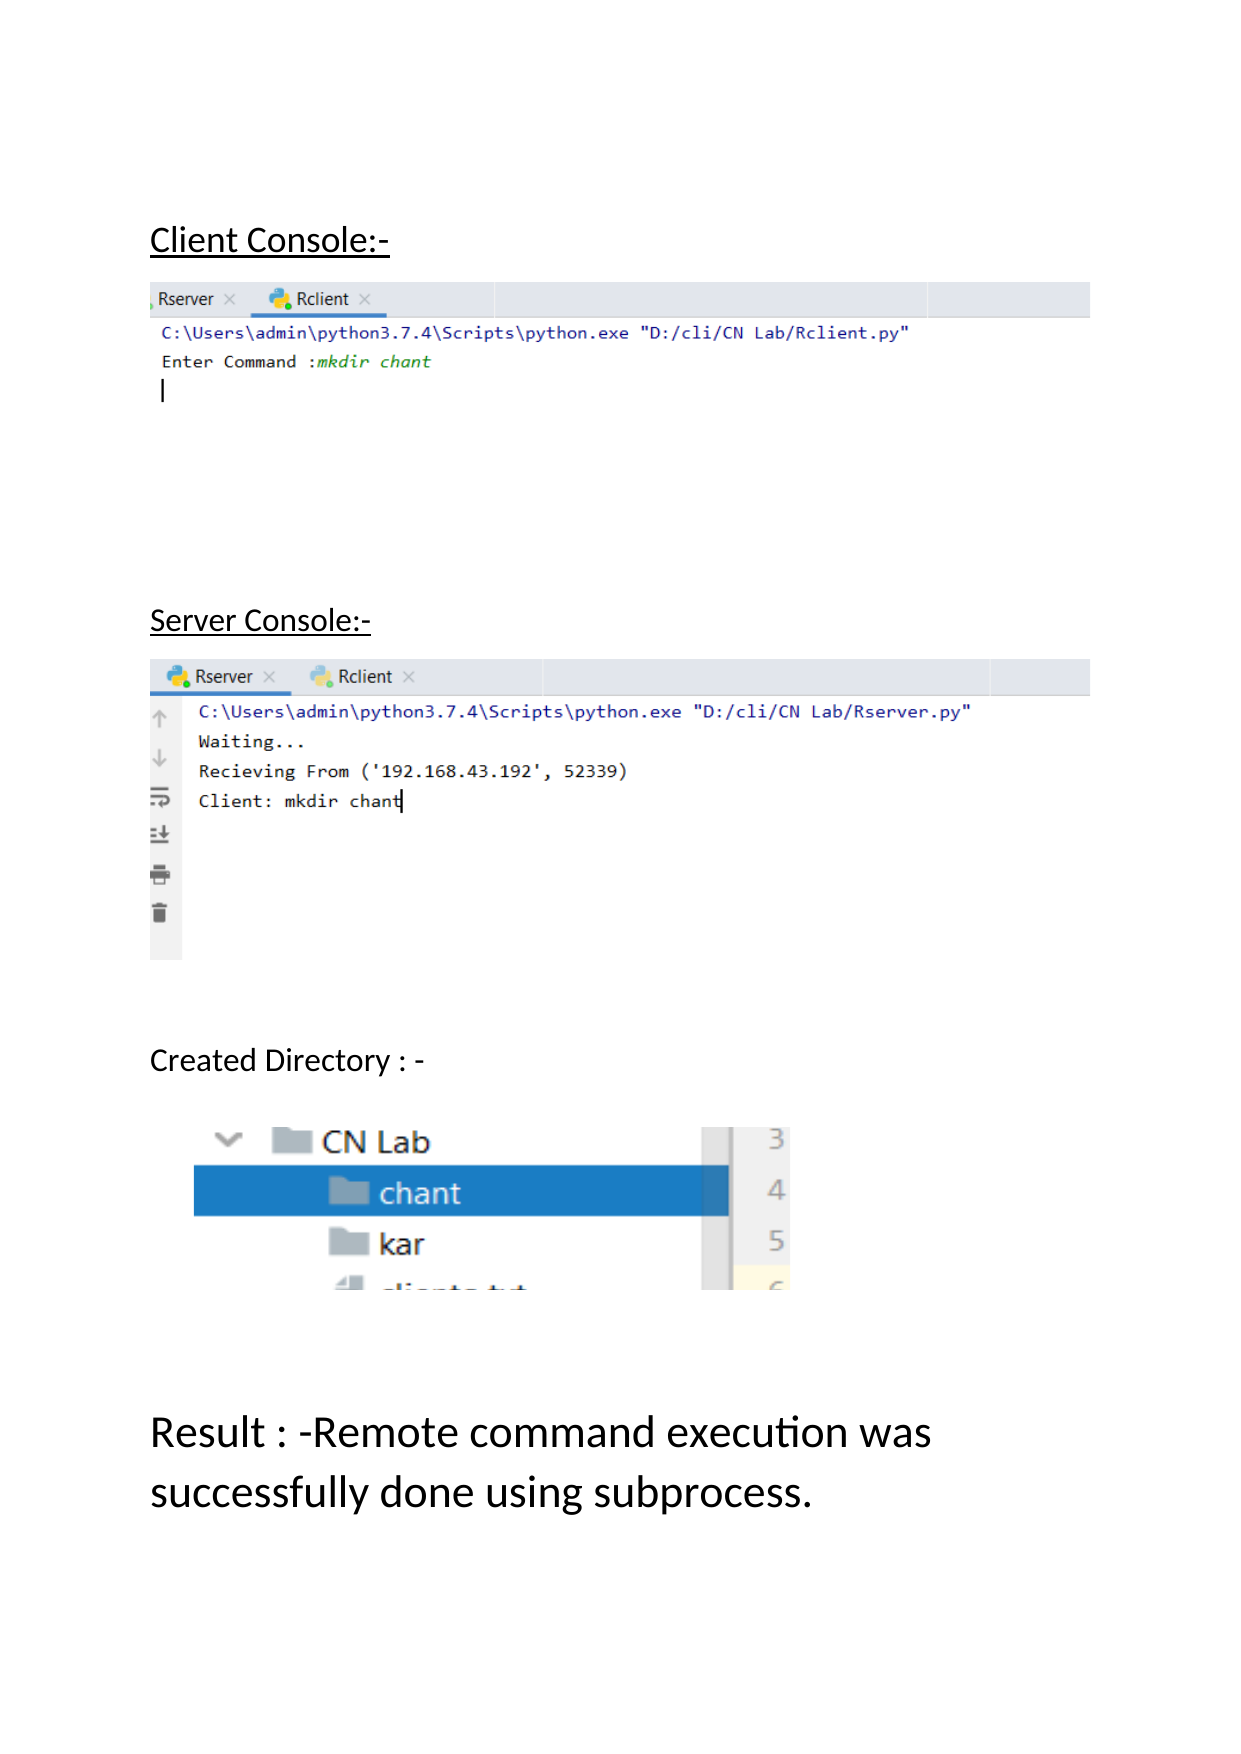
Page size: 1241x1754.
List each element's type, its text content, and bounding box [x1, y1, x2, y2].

picture [150, 659, 1091, 960]
text Created Directory : - [150, 1039, 1090, 1080]
picture [150, 282, 1091, 580]
text Server Console:- [150, 599, 1090, 639]
picture [193, 1127, 791, 1290]
text Result : -Remote command execution was successfully done using subprocess. [150, 1403, 1090, 1519]
text Client Console:- [150, 216, 1090, 262]
